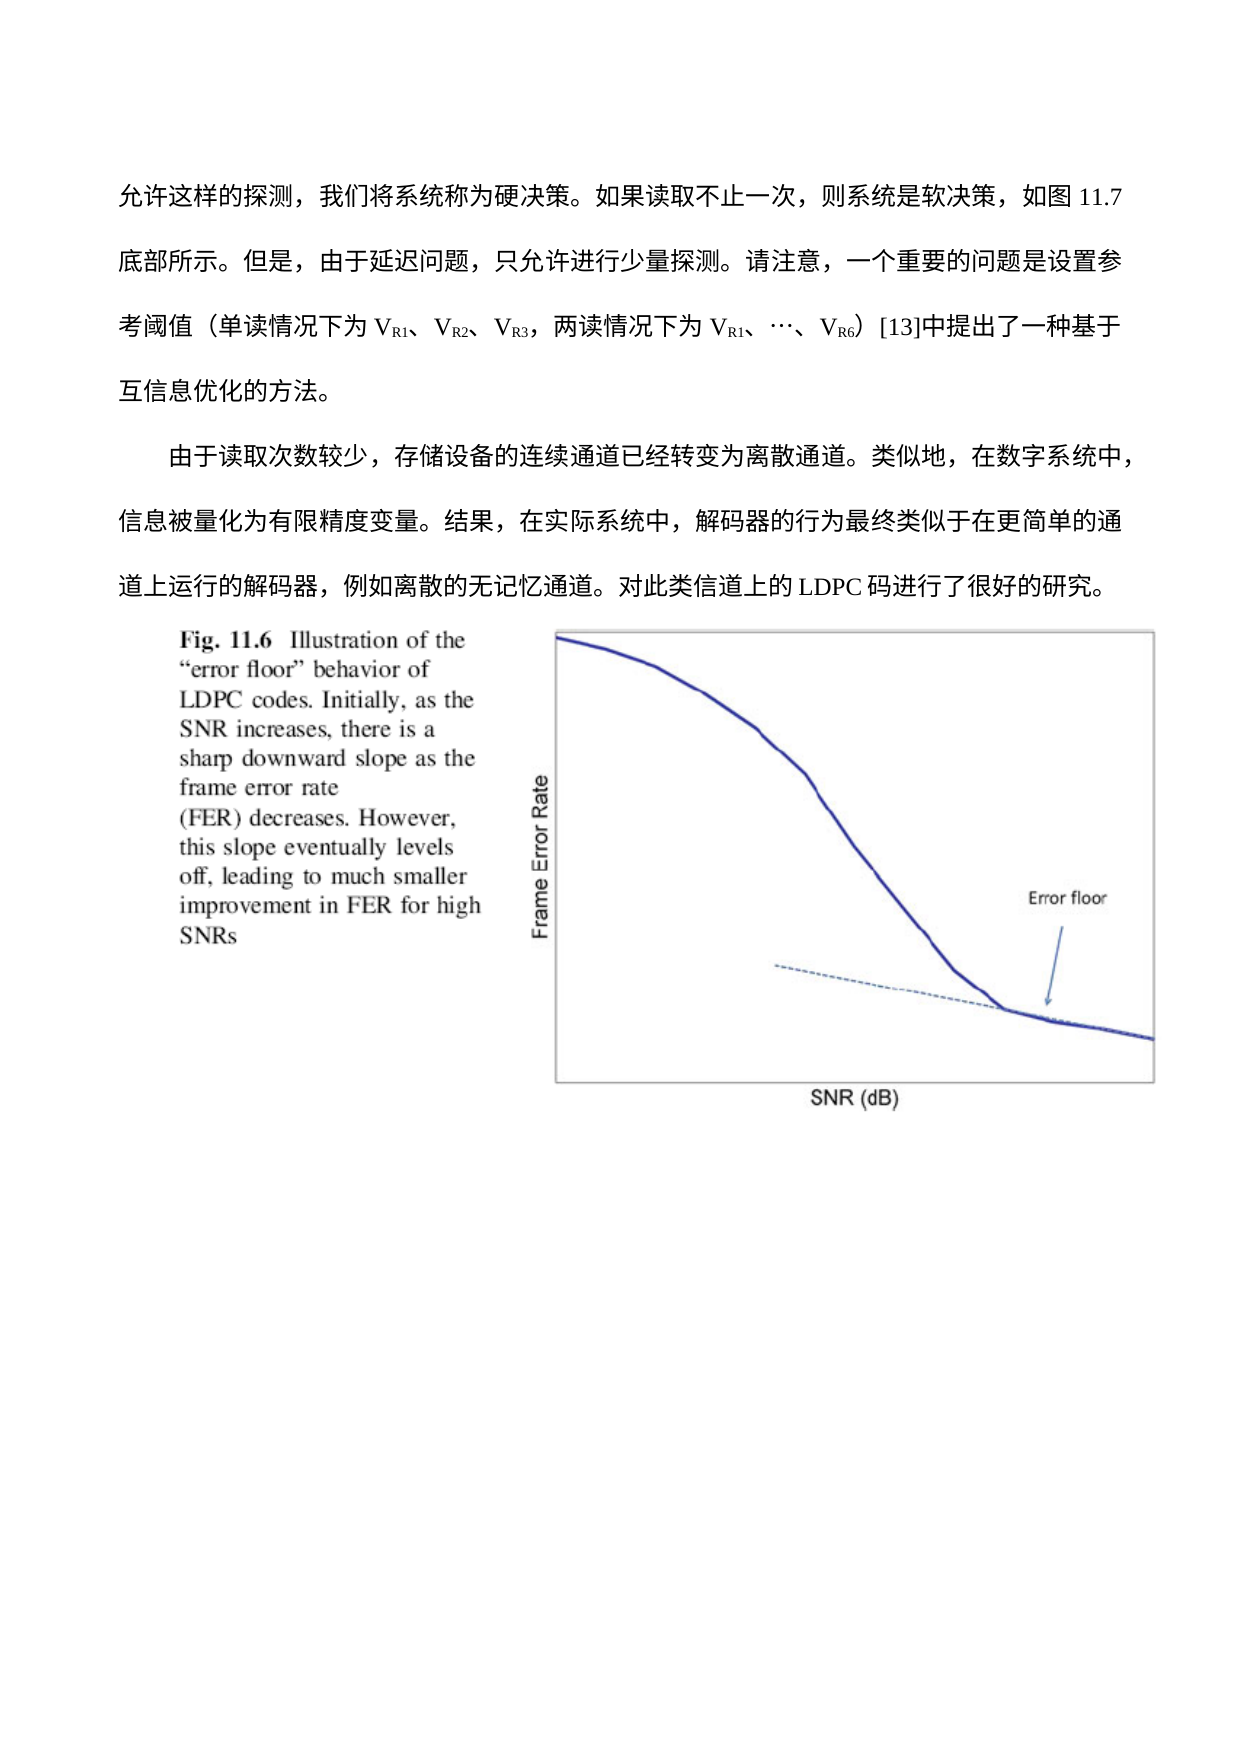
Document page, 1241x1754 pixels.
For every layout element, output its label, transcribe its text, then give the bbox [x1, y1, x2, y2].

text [118, 162, 1122, 422]
picture [168, 617, 1173, 1120]
text 由于读取次数较少，存储设备的连续通道已经转变为离散通道。类似地，在数字系统中，信息被量化为有限精度变量。结果，在实际系统中，解码器的行为最终类似于在更简单的通道上运行的解码器，例如离散的无记忆通道。对此类信道上的LDPC码进行了很好的研究。 [118, 422, 1122, 617]
